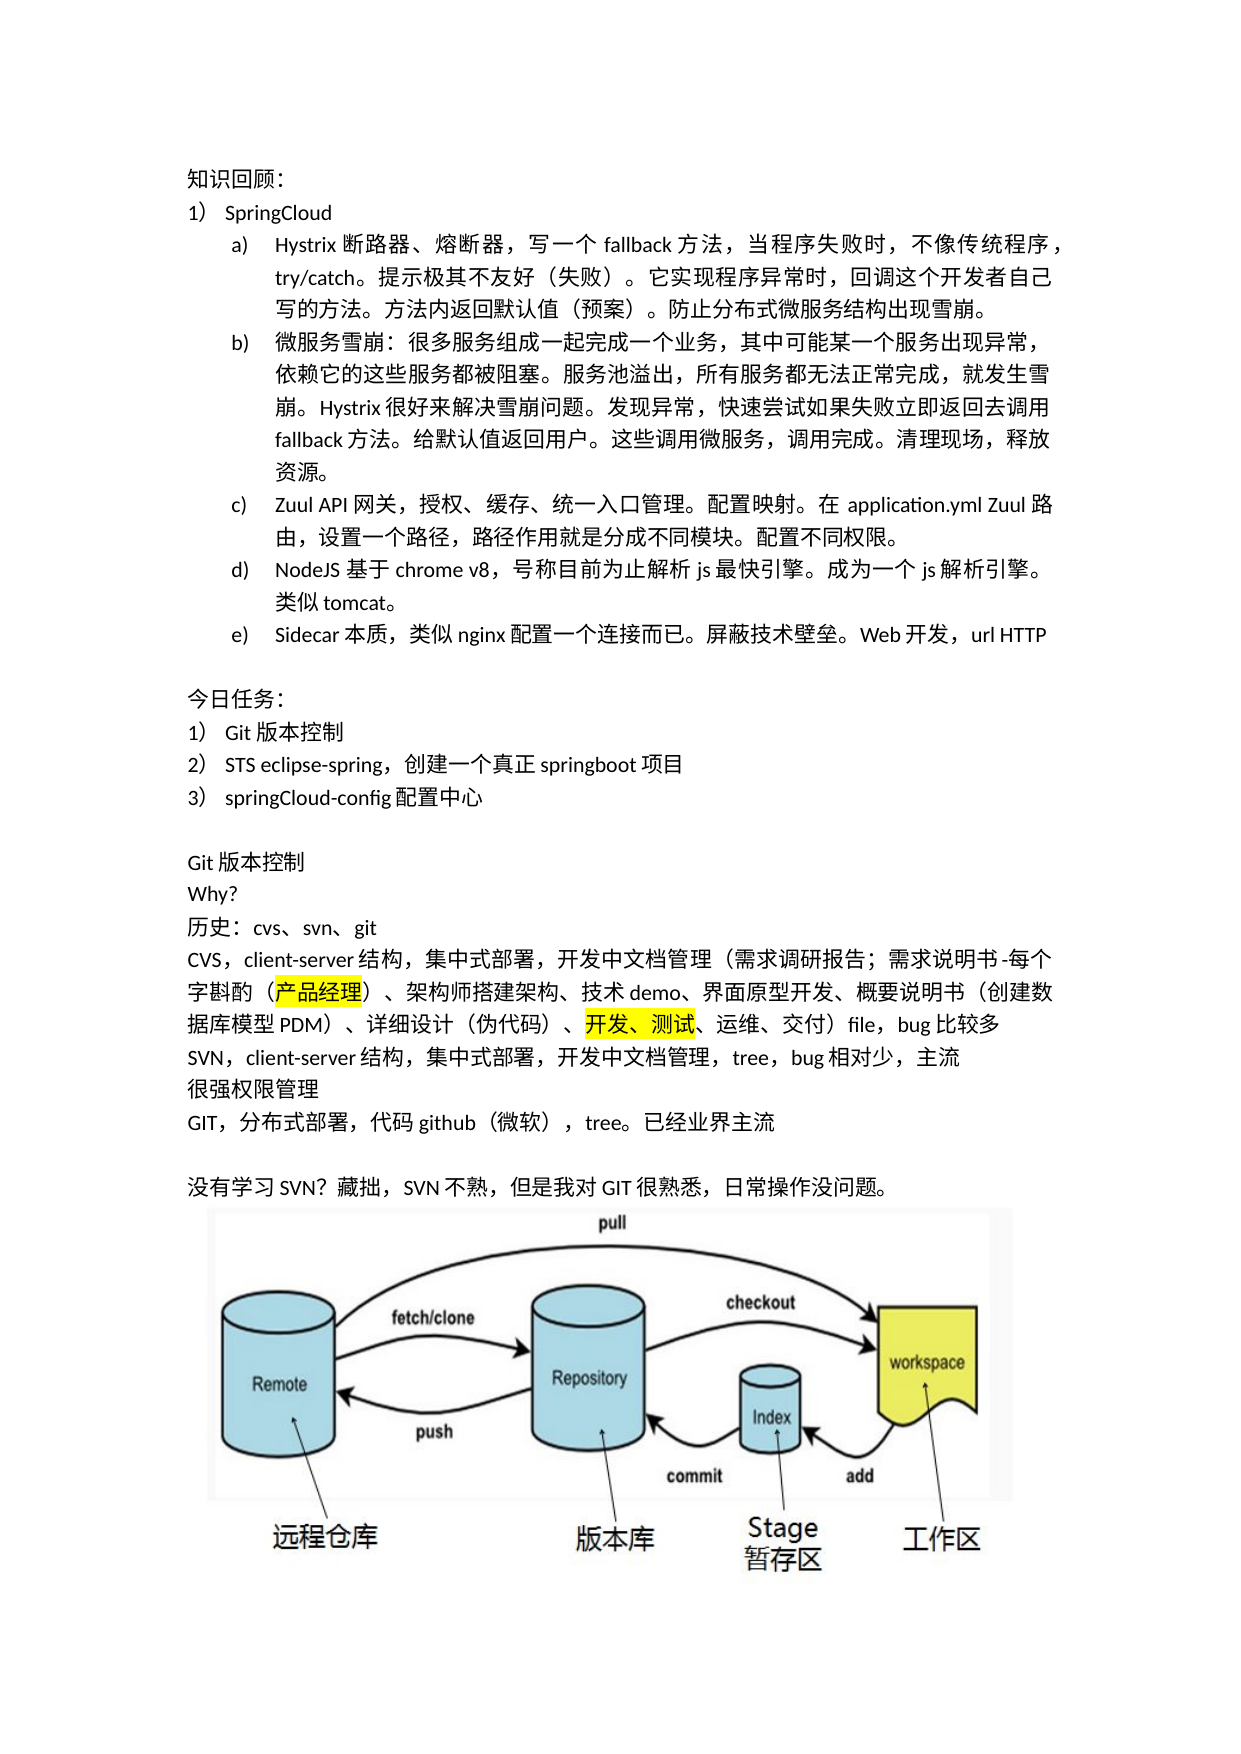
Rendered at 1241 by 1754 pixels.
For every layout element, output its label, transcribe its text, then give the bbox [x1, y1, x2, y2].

text Why? [187, 877, 1053, 909]
list STS eclipse-spring，创建一个真正springboot项目 [187, 747, 1053, 779]
list 微服务雪崩：很多服务组成一起完成一个业务，其中可能某一个服务出现异常，依赖它的这些服务都被阻塞。服务池溢出，所有服务都无法正常完成，就发生雪崩。Hystrix很好来解决雪崩问题。发现异常，快速尝试如果失败立即返回去调用fallback方法。给默认值返回用户。这些调用微服务，调用完成。清理现场，释放资源。 [231, 324, 1053, 487]
list Sidecar本质，类似nginx配置一个连接而已。屏蔽技术壁垒。Web开发，url HTTP [231, 617, 1053, 649]
text GIT，分布式部署，代码github（微软），tree。已经业界主流 [187, 1104, 1053, 1137]
picture [187, 1202, 1053, 1591]
text 很强权限管理 [187, 1072, 1053, 1104]
list springCloud-config配置中心 [187, 779, 1053, 812]
text 历史：cvs、svn、git [187, 909, 1053, 942]
list Git 版本控制 [187, 714, 1053, 747]
list Hystrix断路器、熔断器，写一个fallback方法，当程序失败时，不像传统程序，try/catch。提示极其不友好（失败）。它实现程序异常时，回调这个开发者自己写的方法。方法内返回默认值（预案）。防止分布式微服务结构出现雪崩。 [231, 227, 1053, 324]
list Zuul API网关，授权、缓存、统一入口管理。配置映射。在application.yml Zuul路由，设置一个路径，路径作用就是分成不同模块。配置不同权限。 [231, 487, 1053, 552]
text SVN，client-server结构，集中式部署，开发中文档管理，tree，bug相对少，主流 [187, 1039, 1053, 1072]
text Git版本控制 [187, 844, 1053, 877]
text 今日任务： [187, 682, 1053, 714]
text 知识回顾： [187, 162, 1053, 194]
text CVS，client-server结构，集中式部署，开发中文档管理（需求调研报告；需求说明书-每个字斟酌（产品经理）、架构师搭建架构、技术demo、界面原型开发、概要说明书（创建数据库模型PDM）、详细设计（伪代码）、开发、测试、运维、交付）file，bug比较多 [187, 942, 1053, 1039]
list SpringCloud [187, 194, 1053, 227]
list NodeJS 基于chrome v8，号称目前为止解析js最快引擎。成为一个js解析引擎。类似tomcat。 [231, 552, 1053, 617]
text 没有学习SVN？藏拙，SVN不熟，但是我对GIT很熟悉，日常操作没问题。 [187, 1169, 1053, 1202]
